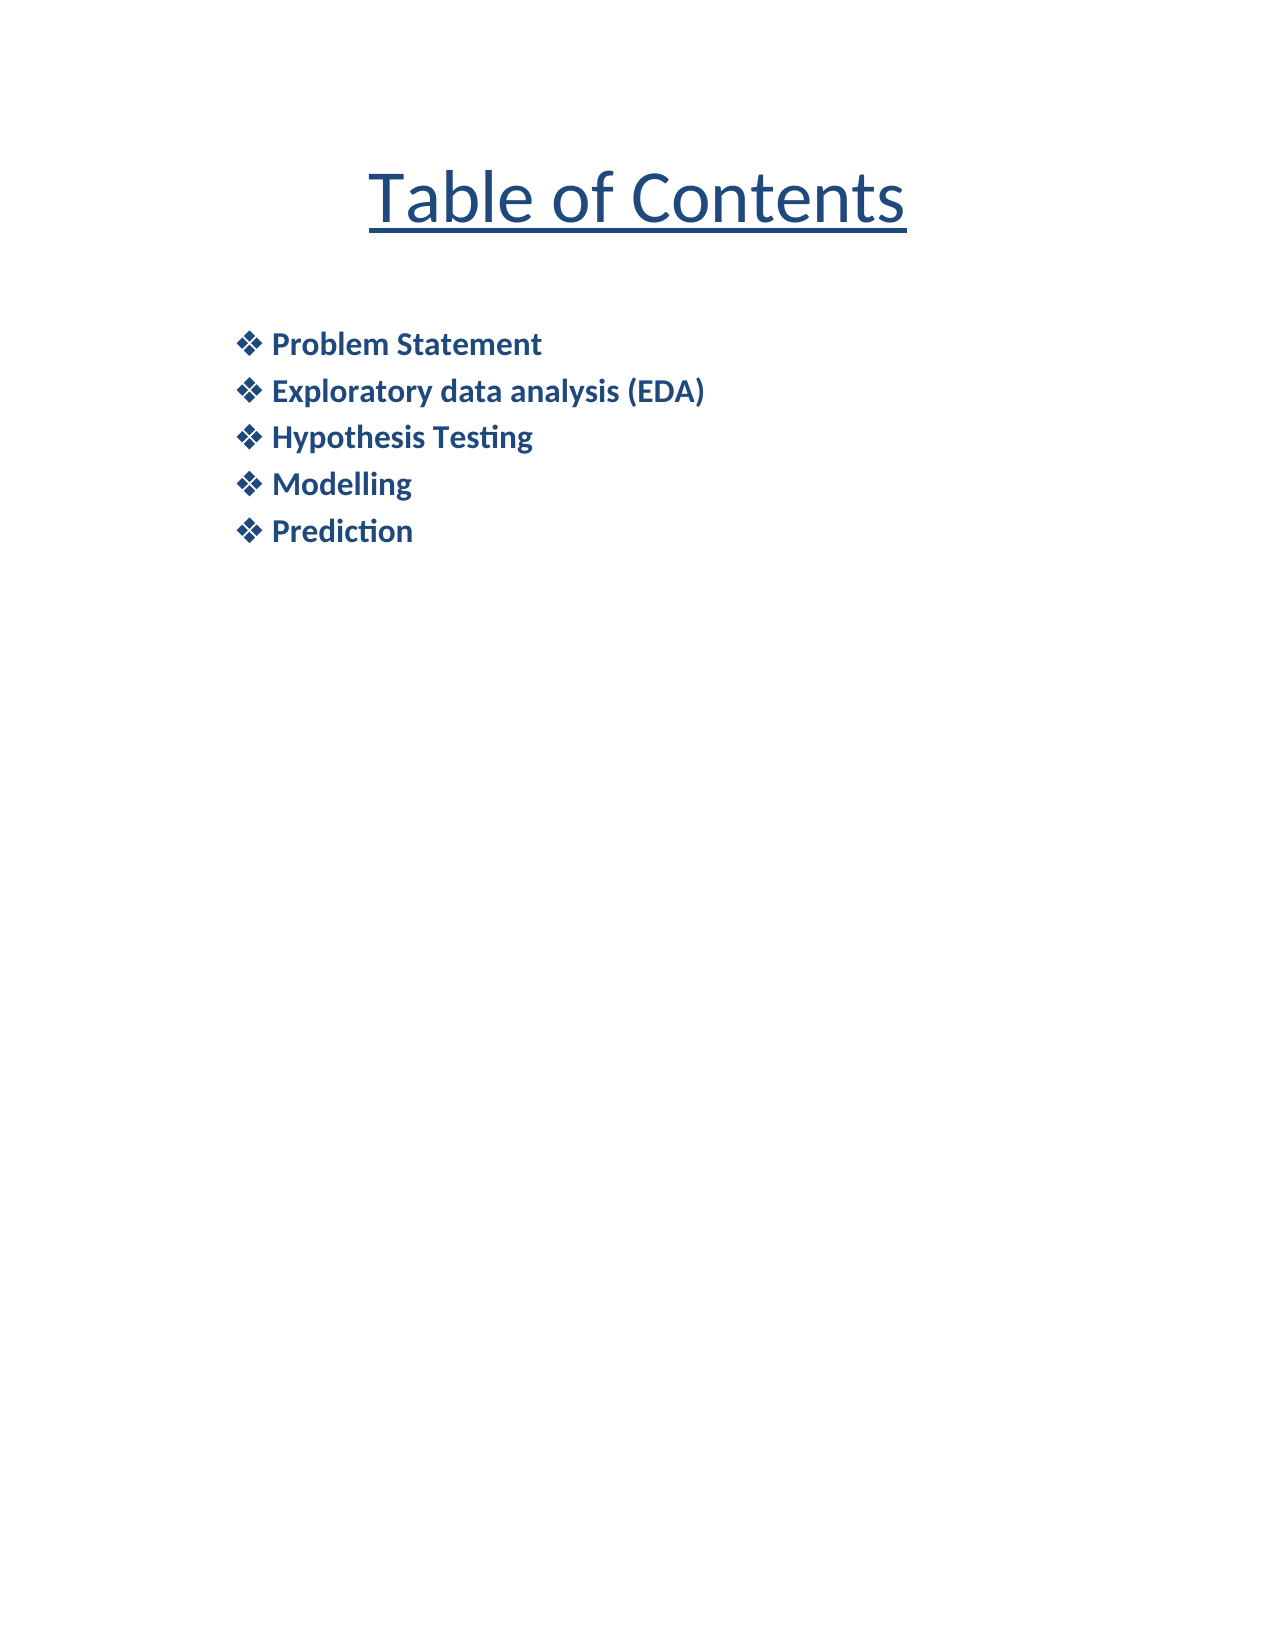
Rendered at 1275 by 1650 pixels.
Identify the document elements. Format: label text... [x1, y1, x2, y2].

list Hypothesis Testing [234, 416, 1125, 457]
list Exploratory data analysis (EDA) [234, 369, 1125, 410]
list Prediction [234, 510, 1125, 551]
text Table of Contents [150, 150, 1125, 242]
list Problem Statement [234, 323, 1125, 363]
list Modelling [234, 463, 1125, 504]
